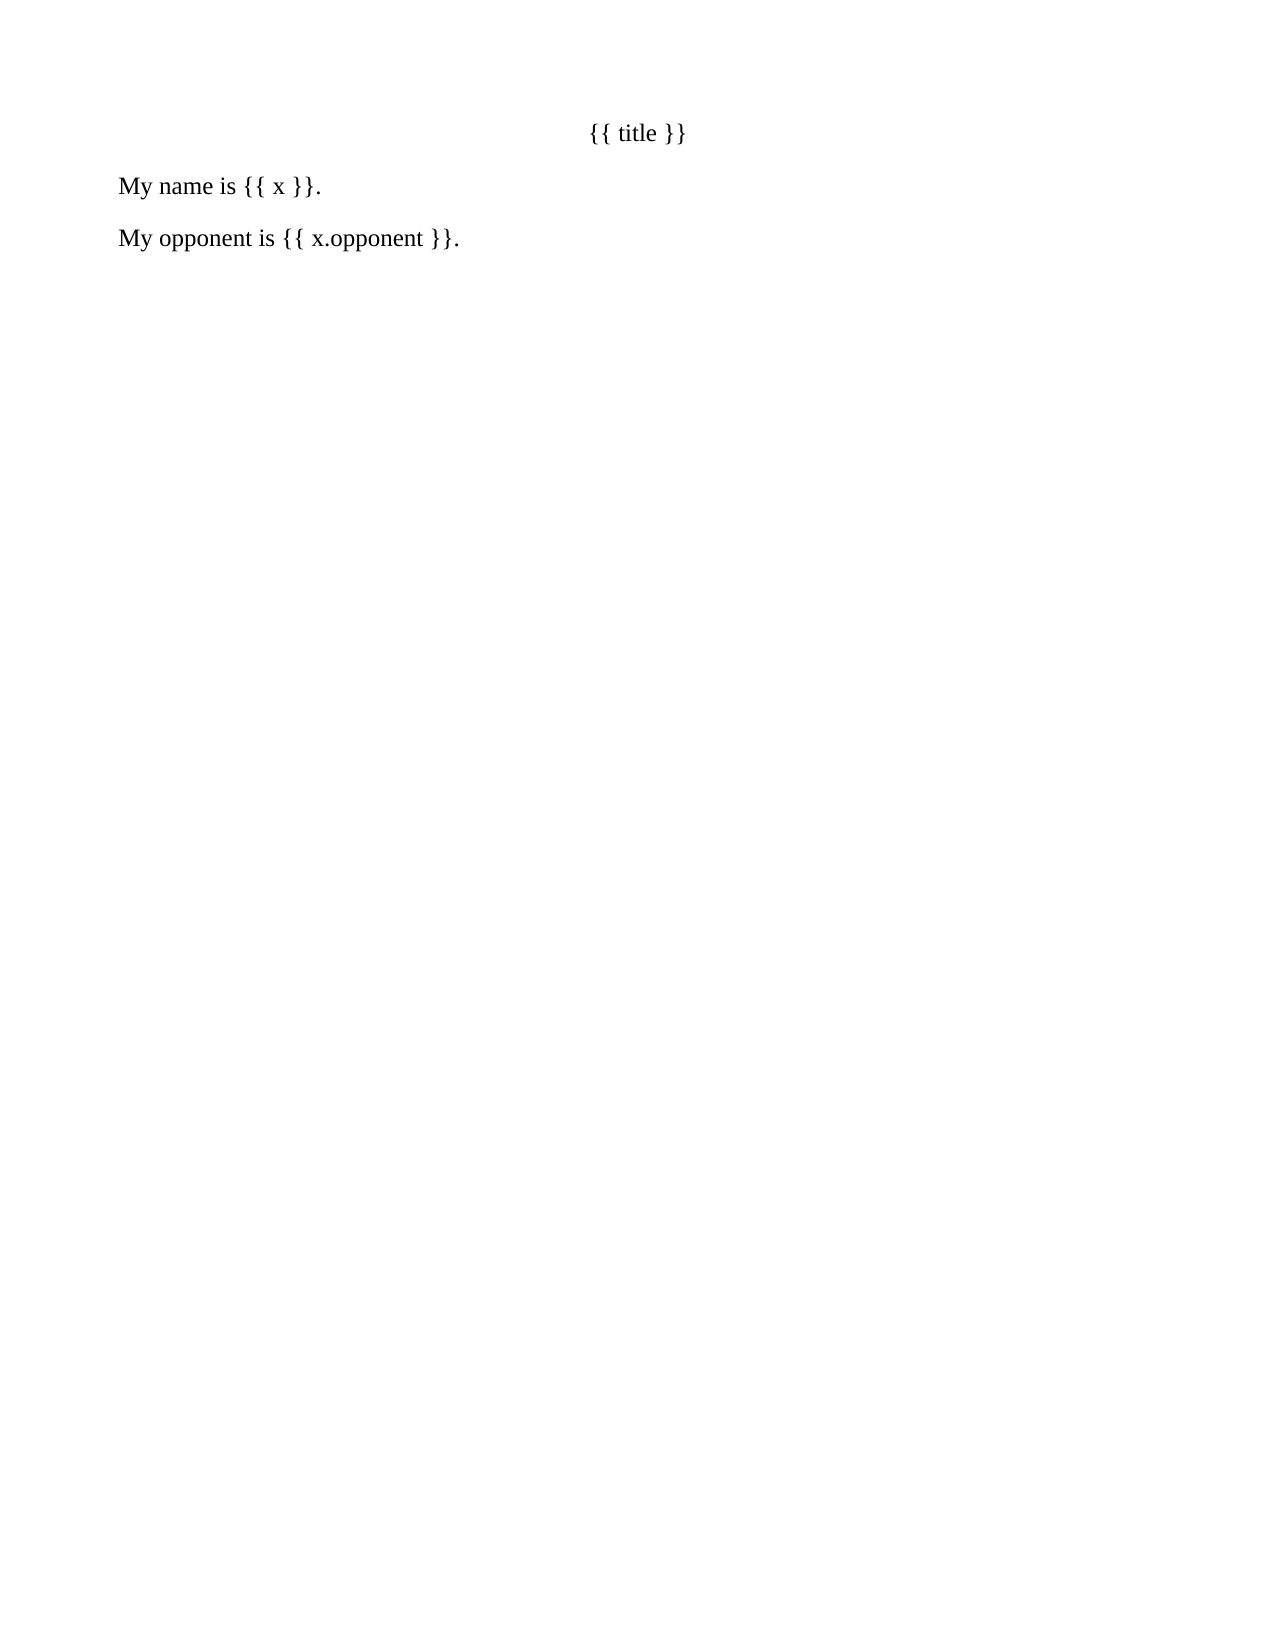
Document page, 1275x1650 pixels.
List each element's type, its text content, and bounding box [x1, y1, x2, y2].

text My name is {{ x }}. [118, 171, 1157, 199]
text My opponent is {{ x.opponent }}. [118, 223, 1157, 252]
text {{ title }} [118, 118, 1157, 147]
